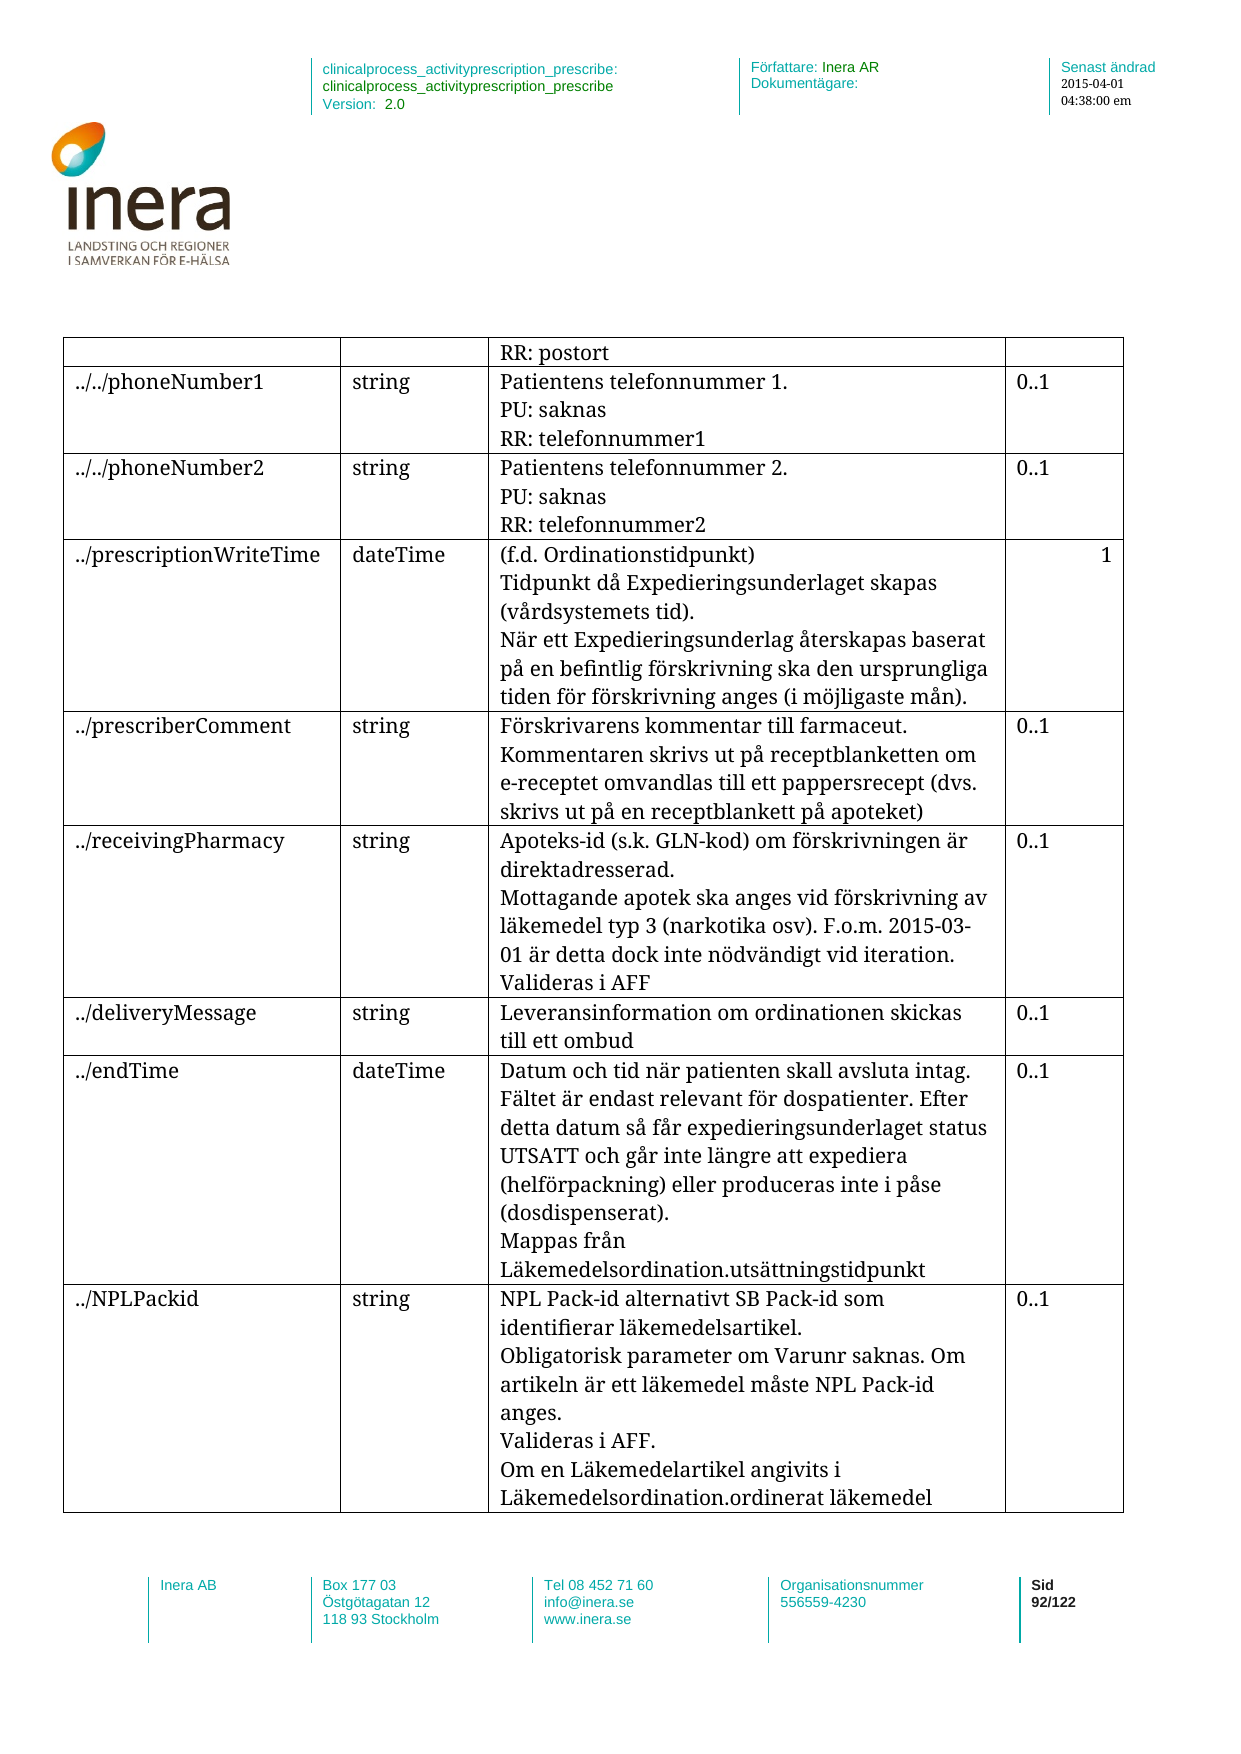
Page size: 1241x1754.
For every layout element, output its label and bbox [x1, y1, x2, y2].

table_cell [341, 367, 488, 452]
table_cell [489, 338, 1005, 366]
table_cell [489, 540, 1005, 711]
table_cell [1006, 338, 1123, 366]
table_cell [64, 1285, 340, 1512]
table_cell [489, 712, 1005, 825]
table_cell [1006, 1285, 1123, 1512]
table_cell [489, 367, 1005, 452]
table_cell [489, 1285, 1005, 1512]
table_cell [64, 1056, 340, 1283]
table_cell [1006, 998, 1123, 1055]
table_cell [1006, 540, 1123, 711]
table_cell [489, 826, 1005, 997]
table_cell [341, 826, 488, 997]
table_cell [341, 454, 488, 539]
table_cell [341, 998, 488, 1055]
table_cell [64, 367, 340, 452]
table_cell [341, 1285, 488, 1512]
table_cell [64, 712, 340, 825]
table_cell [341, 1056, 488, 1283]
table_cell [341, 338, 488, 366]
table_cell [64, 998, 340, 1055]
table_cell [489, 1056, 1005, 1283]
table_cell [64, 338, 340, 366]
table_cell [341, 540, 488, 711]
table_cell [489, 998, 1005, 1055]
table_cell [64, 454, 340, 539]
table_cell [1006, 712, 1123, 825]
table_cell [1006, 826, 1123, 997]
picture [51, 122, 230, 265]
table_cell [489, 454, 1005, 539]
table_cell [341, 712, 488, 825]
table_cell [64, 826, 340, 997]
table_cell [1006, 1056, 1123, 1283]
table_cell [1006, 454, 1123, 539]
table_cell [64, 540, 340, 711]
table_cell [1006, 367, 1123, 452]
